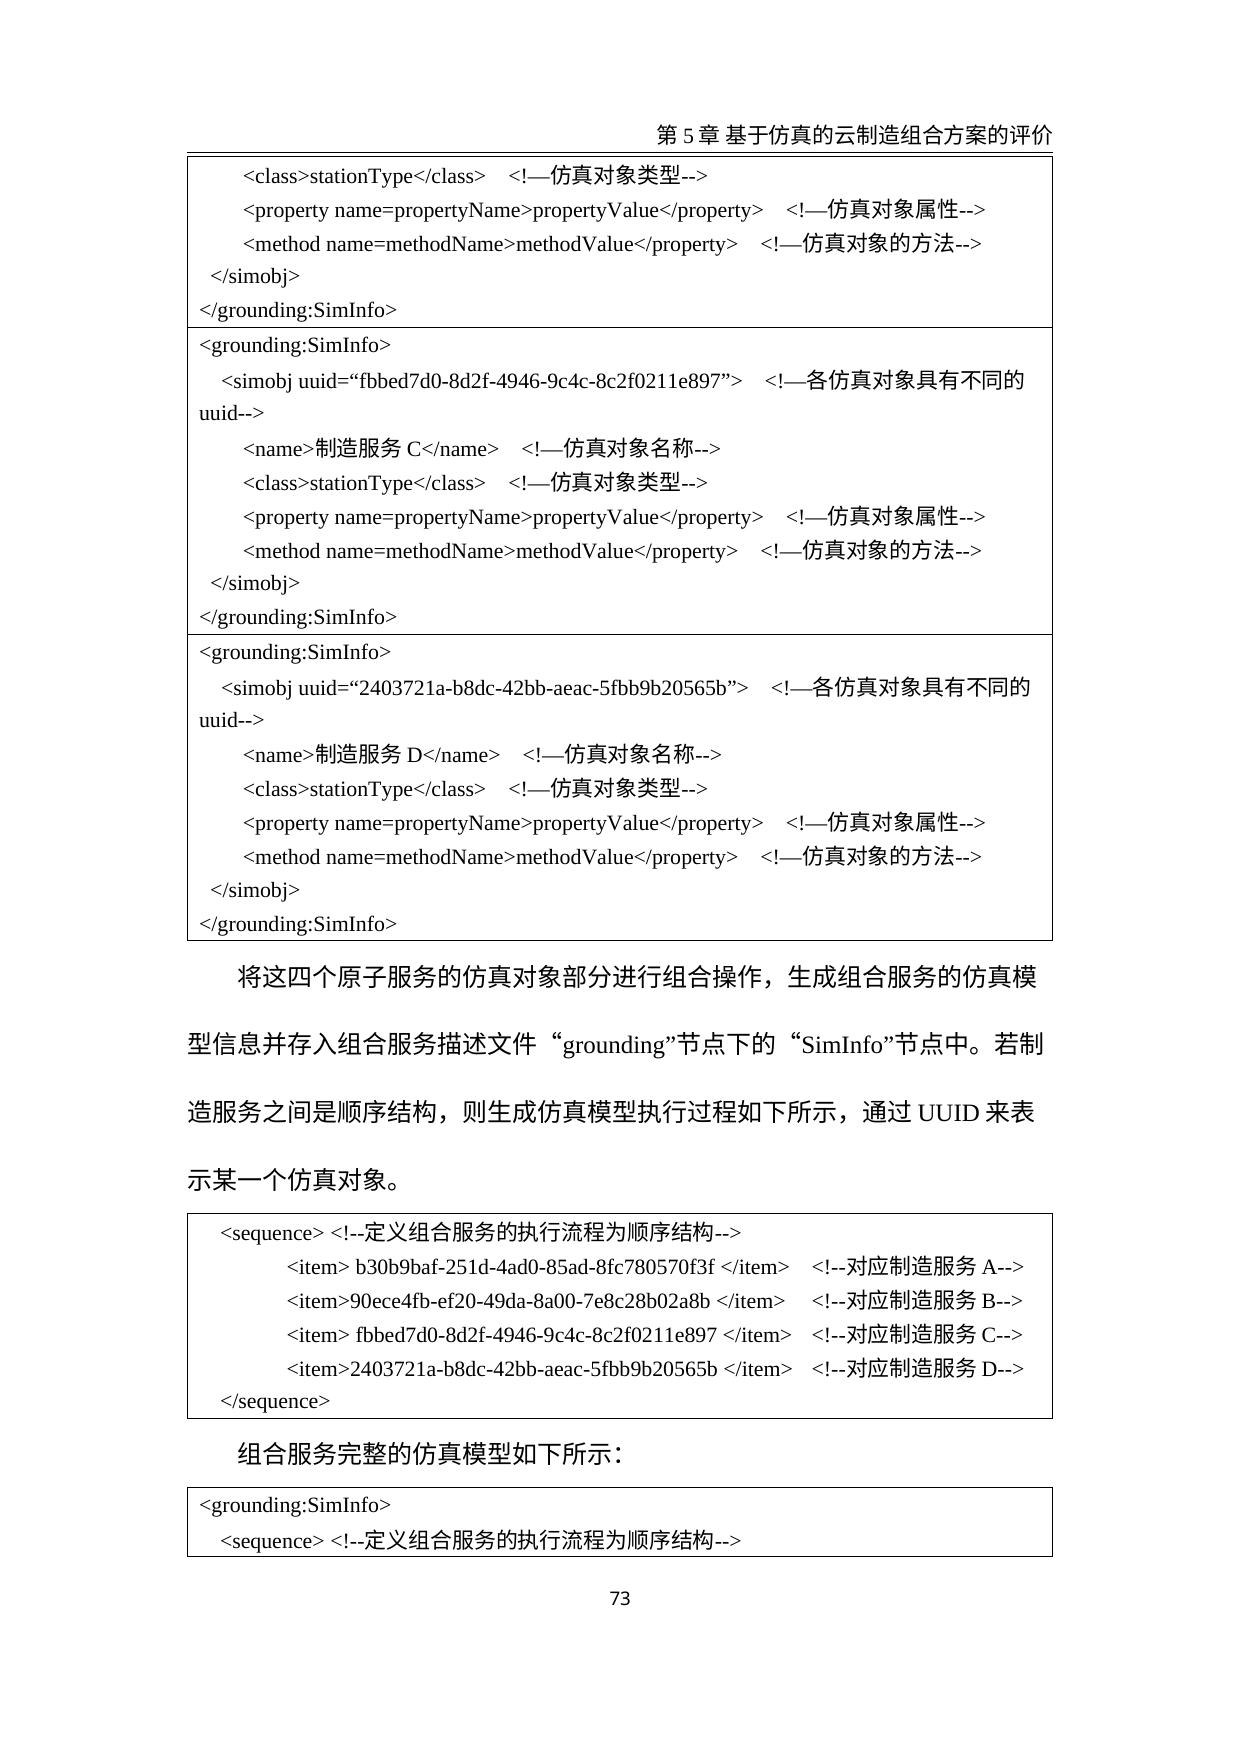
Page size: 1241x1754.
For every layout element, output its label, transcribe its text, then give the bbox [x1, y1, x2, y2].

table_cell <grounding:SimInfo> <simobj uuid=“fbbed7d0-8d2f-4946-9c4c-8c2f0211e897”> <!—各仿真对象具有不同的uuid--> <name>制造服务C</name> <!—仿真对象名称--> <class>stationType</class> <!—仿真对象类型--> <property name=propertyName>propertyValue</property> <!—仿真对象属性--> <method name=methodName>methodValue</property> <!—仿真对象的方法--> </simobj> </grounding:SimInfo> [188, 328, 1052, 633]
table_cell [188, 157, 1052, 327]
table_cell <grounding:SimInfo> <simobj uuid=“2403721a-b8dc-42bb-aeac-5fbb9b20565b”> <!—各仿真对象具有不同的uuid--> <name>制造服务D</name> <!—仿真对象名称--> <class>stationType</class> <!—仿真对象类型--> <property name=propertyName>propertyValue</property> <!—仿真对象属性--> <method name=methodName>methodValue</property> <!—仿真对象的方法--> </simobj> </grounding:SimInfo> [188, 635, 1052, 940]
text 组合服务完整的仿真模型如下所示： [187, 1419, 1053, 1487]
text 将这四个原子服务的仿真对象部分进行组合操作，生成组合服务的仿真模型信息并存入组合服务描述文件“grounding”节点下的“SimInfo”节点中。若制造服务之间是顺序结构，则生成仿真模型执行过程如下所示，通过UUID来表示某一个仿真对象。 [187, 941, 1053, 1213]
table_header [188, 1488, 1052, 1556]
table_header <sequence> <!--定义组合服务的执行流程为顺序结构--> <item> b30b9baf-251d-4ad0-85ad-8fc780570f3f </item> <!--对应制造服务A--> <item>90ece4fb-ef20-49da-8a00-7e8c28b02a8b </item> <!--对应制造服务B--> <item> fbbed7d0-8d2f-4946-9c4c-8c2f0211e897 </item> <!--对应制造服务C--> <item>2403721a-b8dc-42bb-aeac-5fbb9b20565b </item> <!--对应制造服务D--> </sequence> [188, 1214, 1052, 1418]
